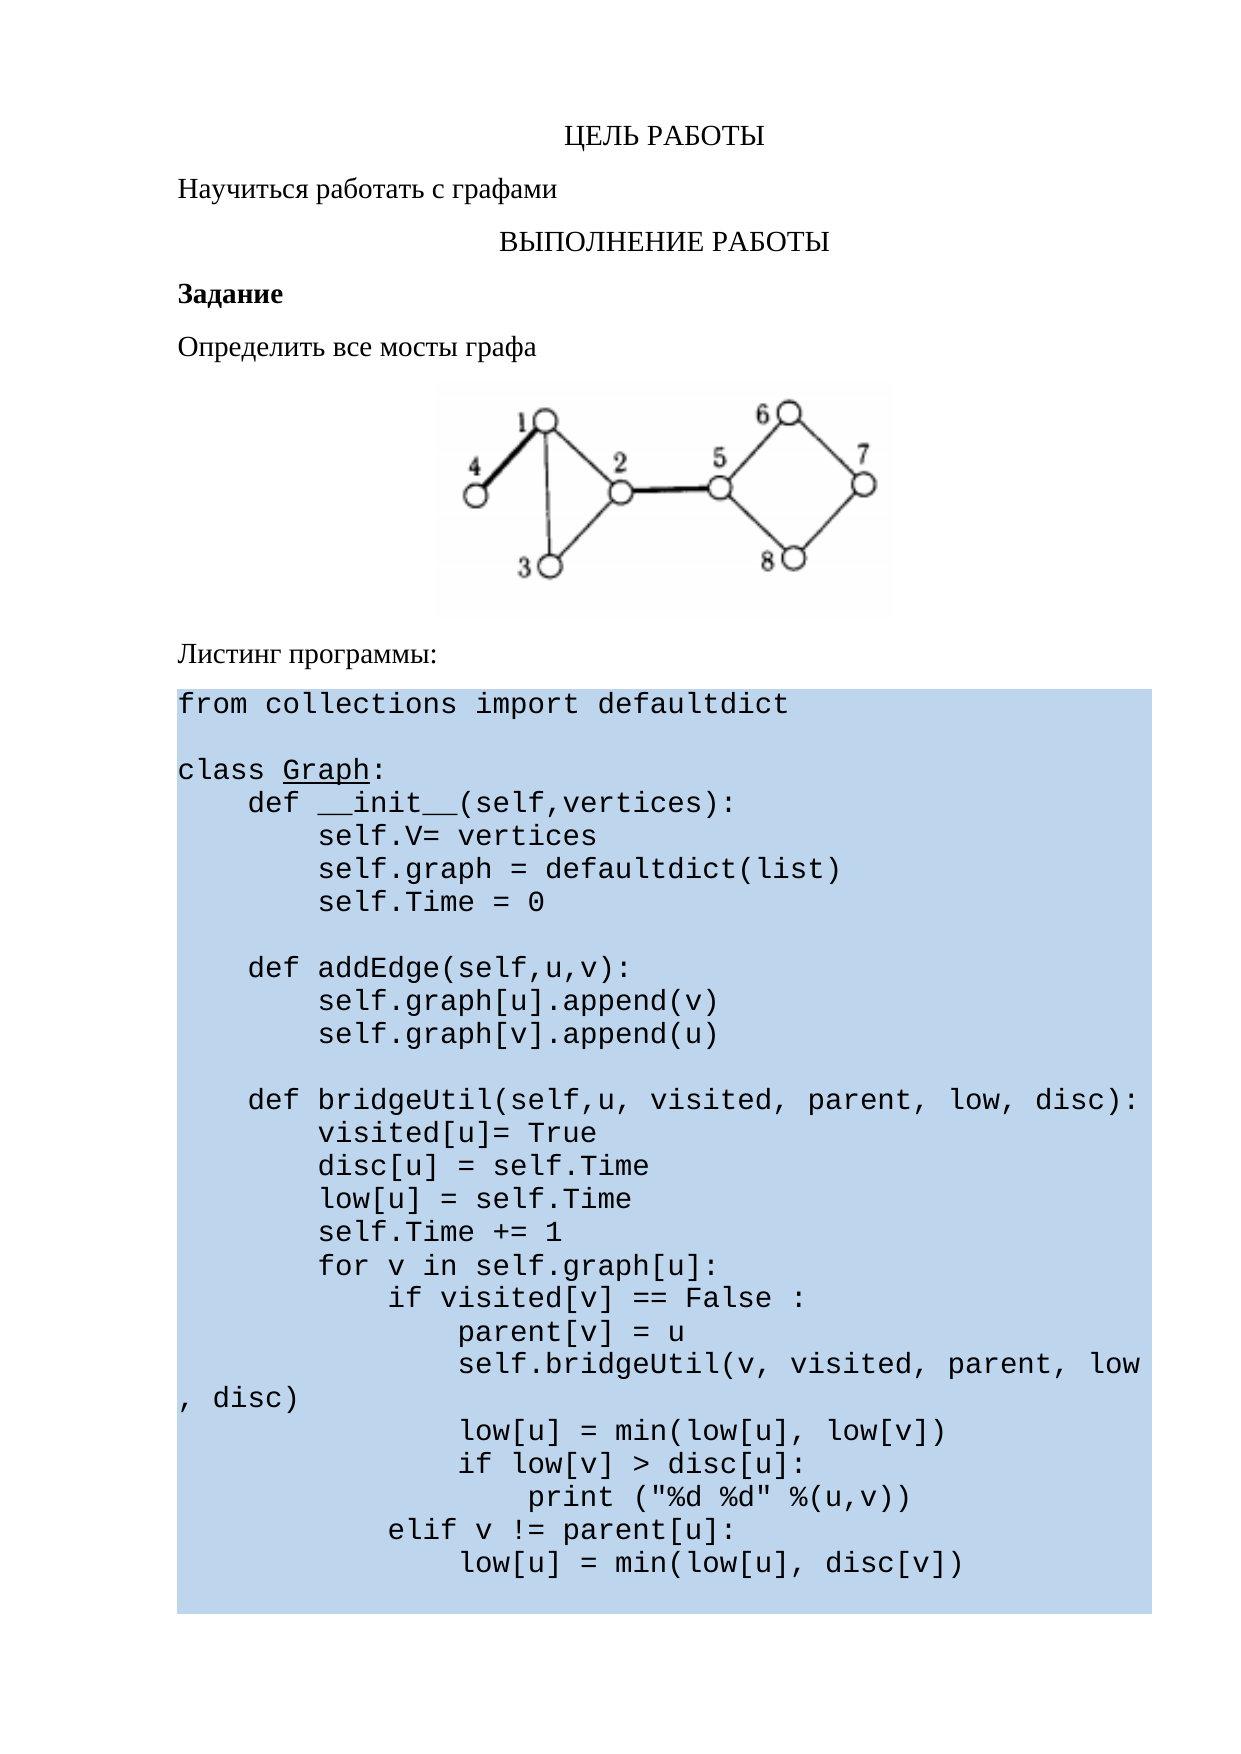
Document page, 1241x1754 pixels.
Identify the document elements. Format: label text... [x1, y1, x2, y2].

text low[u] = self.Time [177, 1184, 1152, 1218]
text Определить все мосты графа [177, 329, 1152, 363]
text self.graph[u].append(v) [177, 986, 1152, 1019]
text self.graph = defaultdict(list) [177, 854, 1152, 887]
text ВЫПОЛНЕНИЕ РАБОТЫ [177, 224, 1152, 257]
text disc[u] = self.Time [177, 1152, 1152, 1184]
text Научиться работать с графами [177, 171, 1152, 204]
text for v in self.graph[u]: [177, 1251, 1152, 1284]
text Задание [177, 277, 1152, 310]
text if low[v] > disc[u]: [177, 1449, 1152, 1482]
text def bridgeUtil(self,u, visited, parent, low, disc): [177, 1086, 1152, 1118]
text def addEdge(self,u,v): [177, 953, 1152, 986]
picture [436, 382, 893, 618]
text self.V= vertices [177, 821, 1152, 854]
text from collections import defaultdict [177, 689, 1152, 722]
text Листинг программы: [177, 636, 1152, 670]
text self.graph[v].append(u) [177, 1019, 1152, 1052]
text self.bridgeUtil(v, visited, parent, low, disc) [177, 1350, 1152, 1416]
text self.Time = 0 [177, 887, 1152, 920]
text if visited[v] == False : [177, 1284, 1152, 1317]
text elif v != parent[u]: [177, 1515, 1152, 1548]
text print ("%d %d" %(u,v)) [177, 1482, 1152, 1515]
text class Graph: [177, 755, 1152, 788]
text self.Time += 1 [177, 1218, 1152, 1251]
text ЦЕЛЬ РАБОТЫ [177, 118, 1152, 152]
text visited[u]= True [177, 1118, 1152, 1152]
text parent[v] = u [177, 1317, 1152, 1350]
text def __init__(self,vertices): [177, 788, 1152, 821]
text low[u] = min(low[u], disc[v]) [177, 1548, 1152, 1581]
text low[u] = min(low[u], low[v]) [177, 1416, 1152, 1449]
